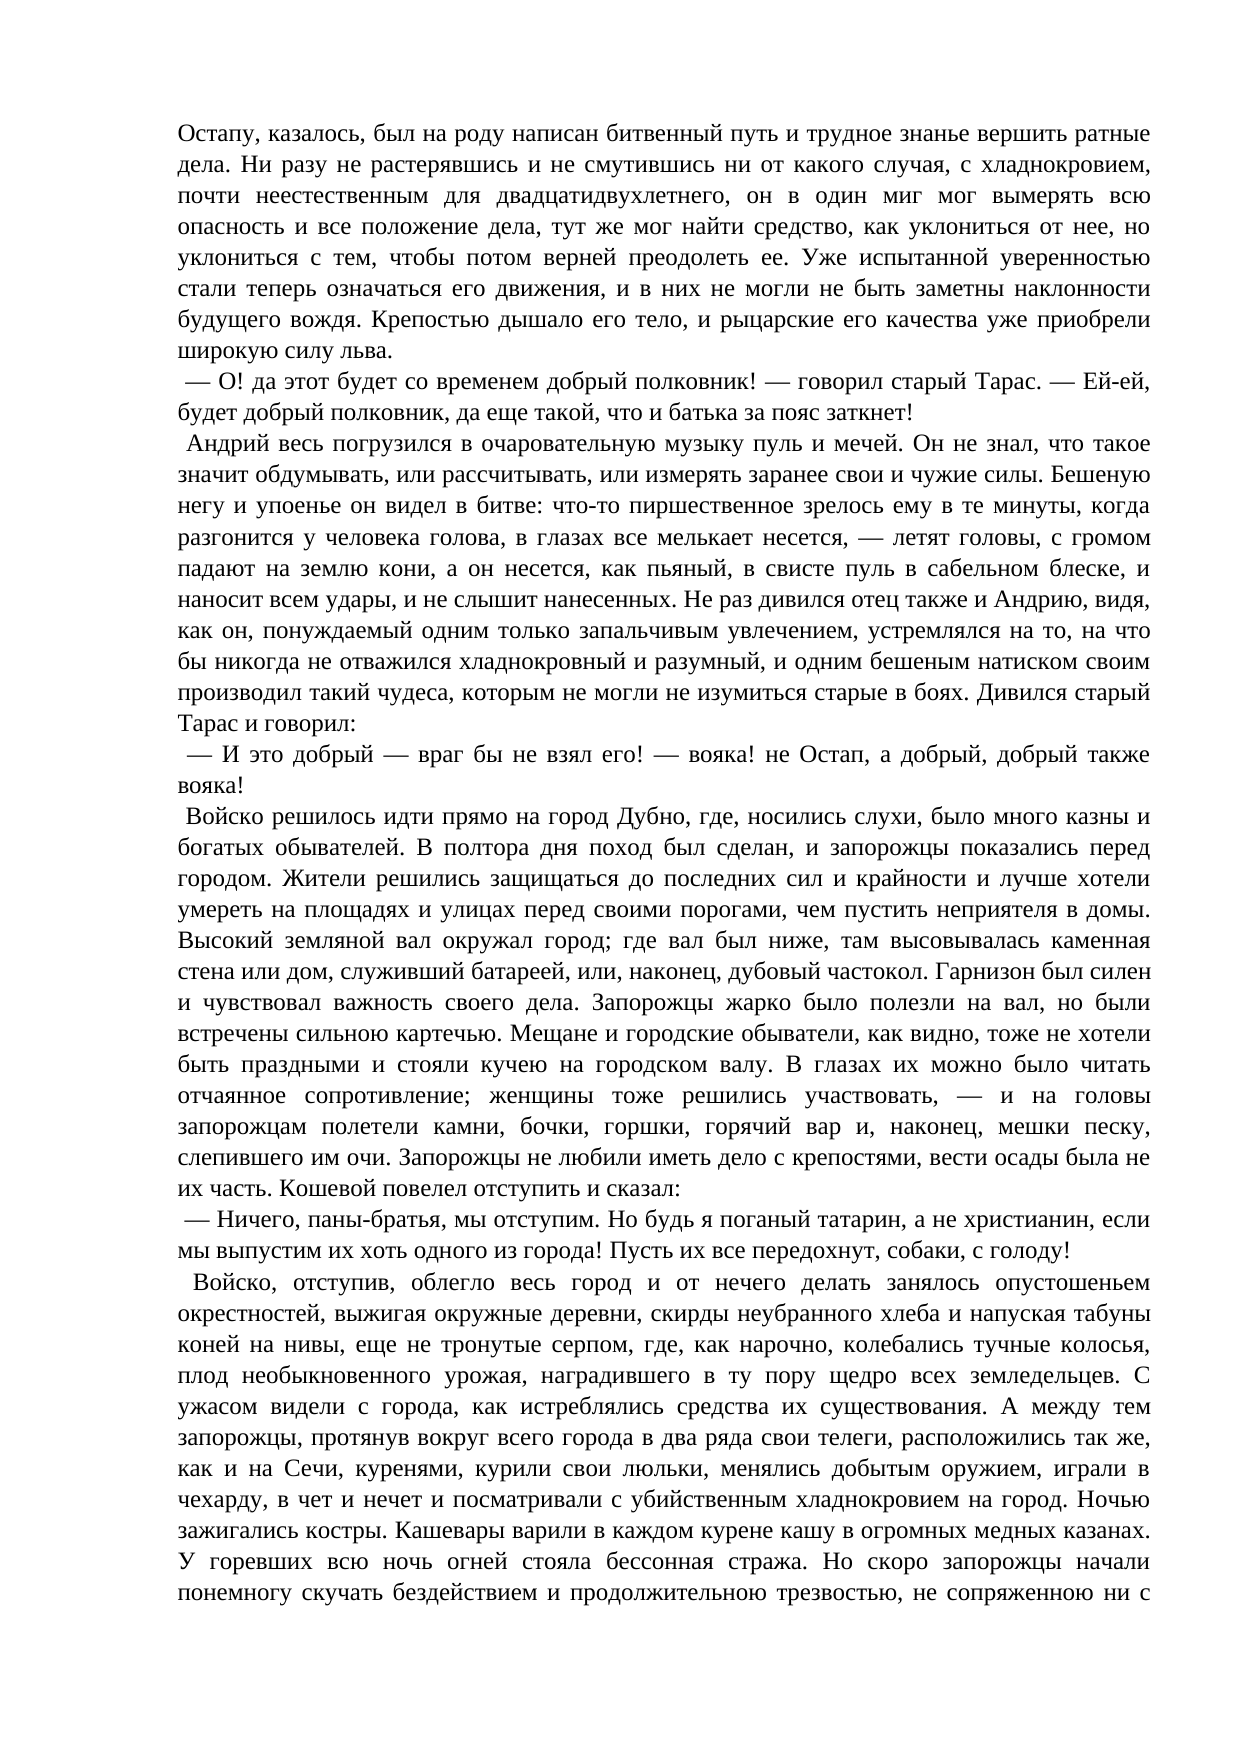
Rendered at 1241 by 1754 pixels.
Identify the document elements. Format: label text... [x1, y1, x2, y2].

text — О! да этот будет со временем добрый полковник! — говорил старый Тарас. — Ей-ей, будет добрый полковник, да еще такой, что и батька за пояс заткнет! [177, 366, 1152, 426]
text — И это добрый — враг бы не взял его! — вояка! не Остап, а добрый, добрый также вояка! [177, 739, 1152, 799]
text — Ничего, паны-братья, мы отступим. Но будь я поганый татарин, а не христианин, если мы выпустим их хоть одного из города! Пусть их все передохнут, собаки, с голоду! [177, 1204, 1152, 1264]
text Войско решилось идти прямо на город Дубно, где, носились слухи, было много казны и богатых обывателей. В полтора дня поход был сделан, и запорожцы показались перед городом. Жители решились защищаться до последних сил и крайности и лучше хотели умереть на площадях и улицах перед своими порогами, чем пустить неприятеля в домы. Высокий земляной вал окружал город; где вал был ниже, там высовывалась каменная стена или дом, служивший батареей, или, наконец, дубовый частокол. Гарнизон был силен и чувствовал важность своего дела. Запорожцы жарко было полезли на вал, но были встречены сильною картечью. Мещане и городские обыватели, как видно, тоже не хотели быть праздными и стояли кучею на городском валу. В глазах их можно было читать отчаянное сопротивление; женщины тоже решились участвовать, — и на головы запорожцам полетели камни, бочки, горшки, горячий вар и, наконец, мешки песку, слепившего им очи. Запорожцы не любили иметь дело с крепостями, вести осады была не их часть. Кошевой повелел отступить и сказал: [177, 801, 1152, 1202]
text Андрий весь погрузился в очаровательную музыку пуль и мечей. Он не знал, что такое значит обдумывать, или рассчитывать, или измерять заранее свои и чужие силы. Бешеную негу и упоенье он видел в битве: что-то пиршественное зрелось ему в те минуты, когда разгонится у человека голова, в глазах все мелькает несется, — летят головы, с громом падают на землю кони, а он несется, как пьяный, в свисте пуль в сабельном блеске, и наносит всем удары, и не слышит нанесенных. Не раз дивился отец также и Андрию, видя, как он, понуждаемый одним только запальчивым увлечением, устремлялся на то, на что бы никогда не отважился хладнокровный и разумный, и одним бешеным натиском своим производил такий чудеса, которым не могли не изумиться старые в боях. Дивился старый Тарас и говорил: [177, 428, 1152, 737]
